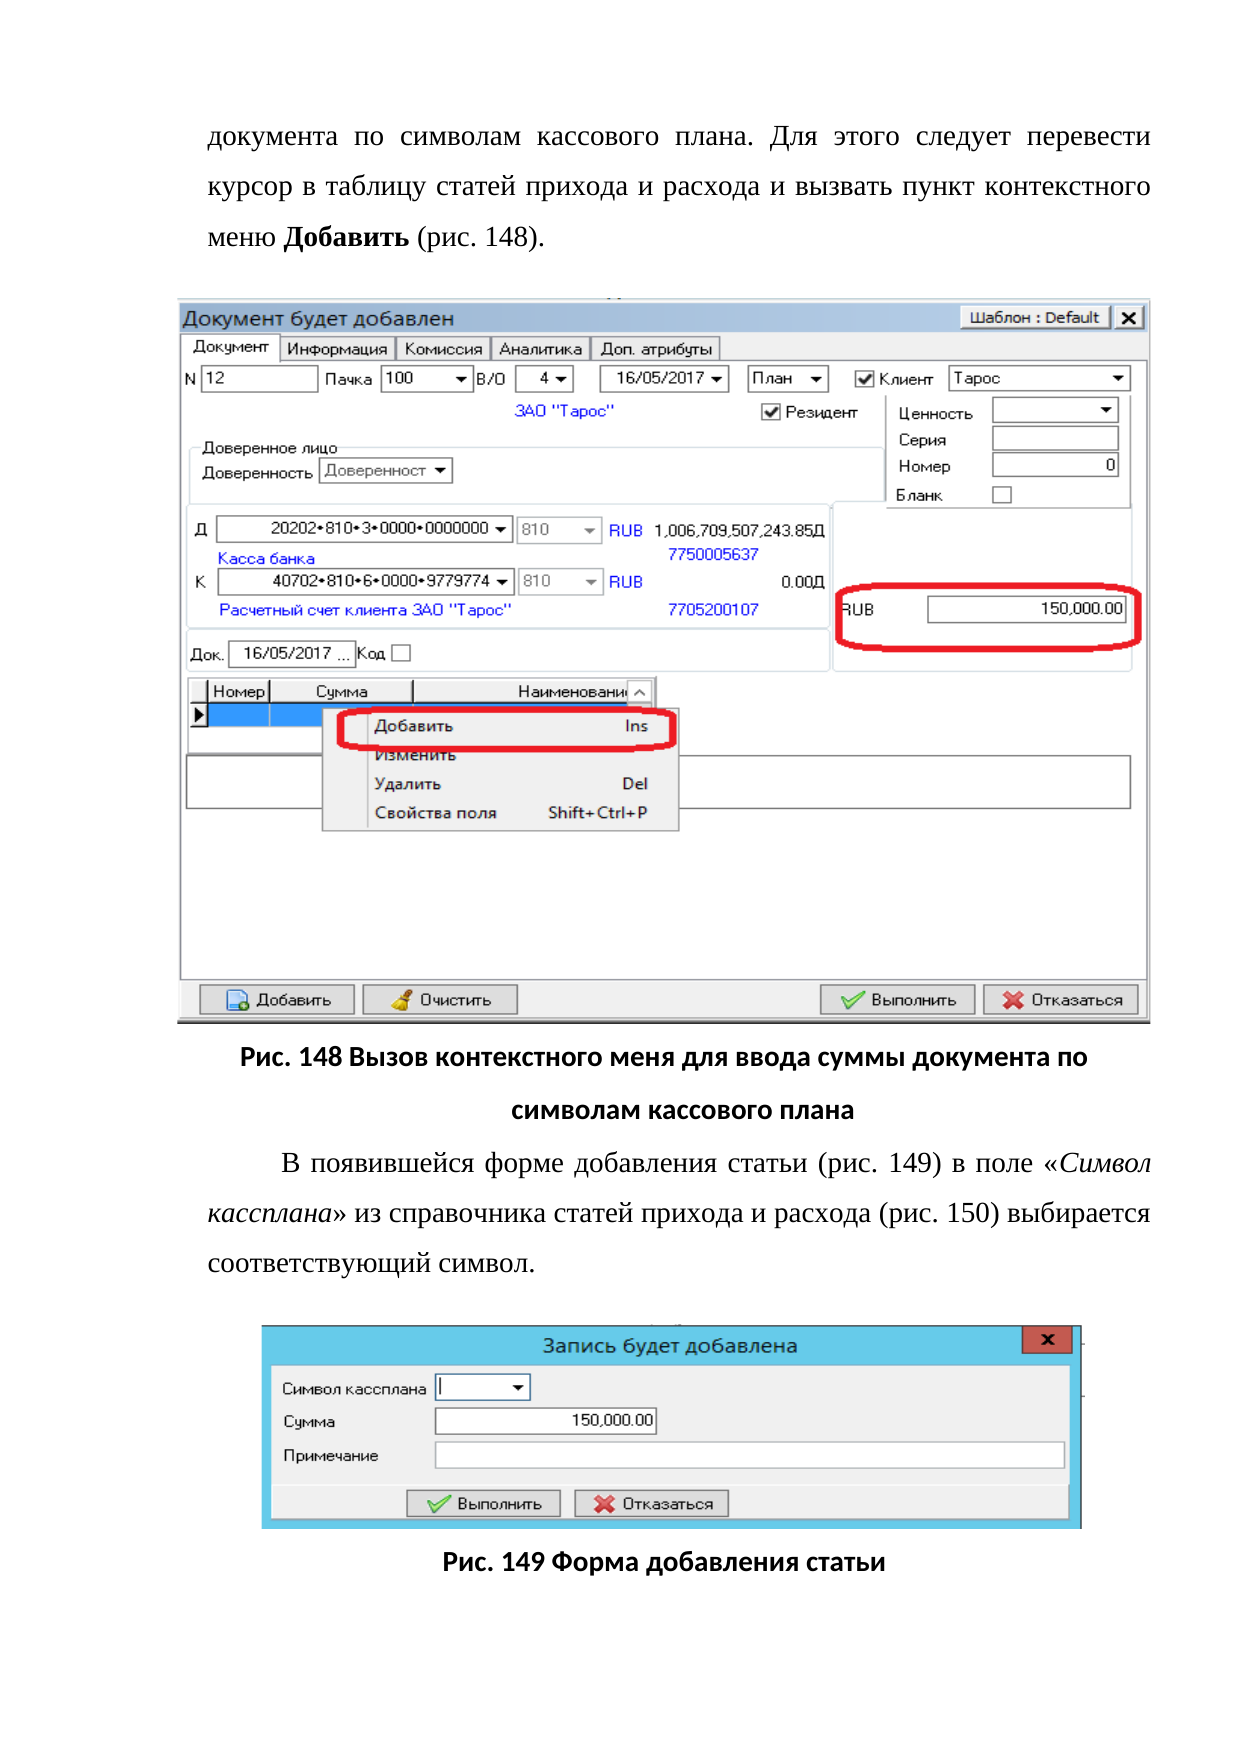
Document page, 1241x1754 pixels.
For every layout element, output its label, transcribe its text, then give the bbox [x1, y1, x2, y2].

text В появившейся форме добавления статьи (рис. 149) в поле «Символ кассплана» из справочника статей прихода и расхода (рис. 150) выбирается соответствующий символ. [207, 1145, 1152, 1279]
text Рис. 148 Вызов контекстного меня для ввода суммы документа по символам кассового плана [177, 1038, 1152, 1127]
picture [177, 298, 1151, 1024]
text Рис. 149 Форма добавления статьи [177, 1543, 1152, 1578]
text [207, 118, 1152, 252]
picture [261, 1324, 1085, 1529]
